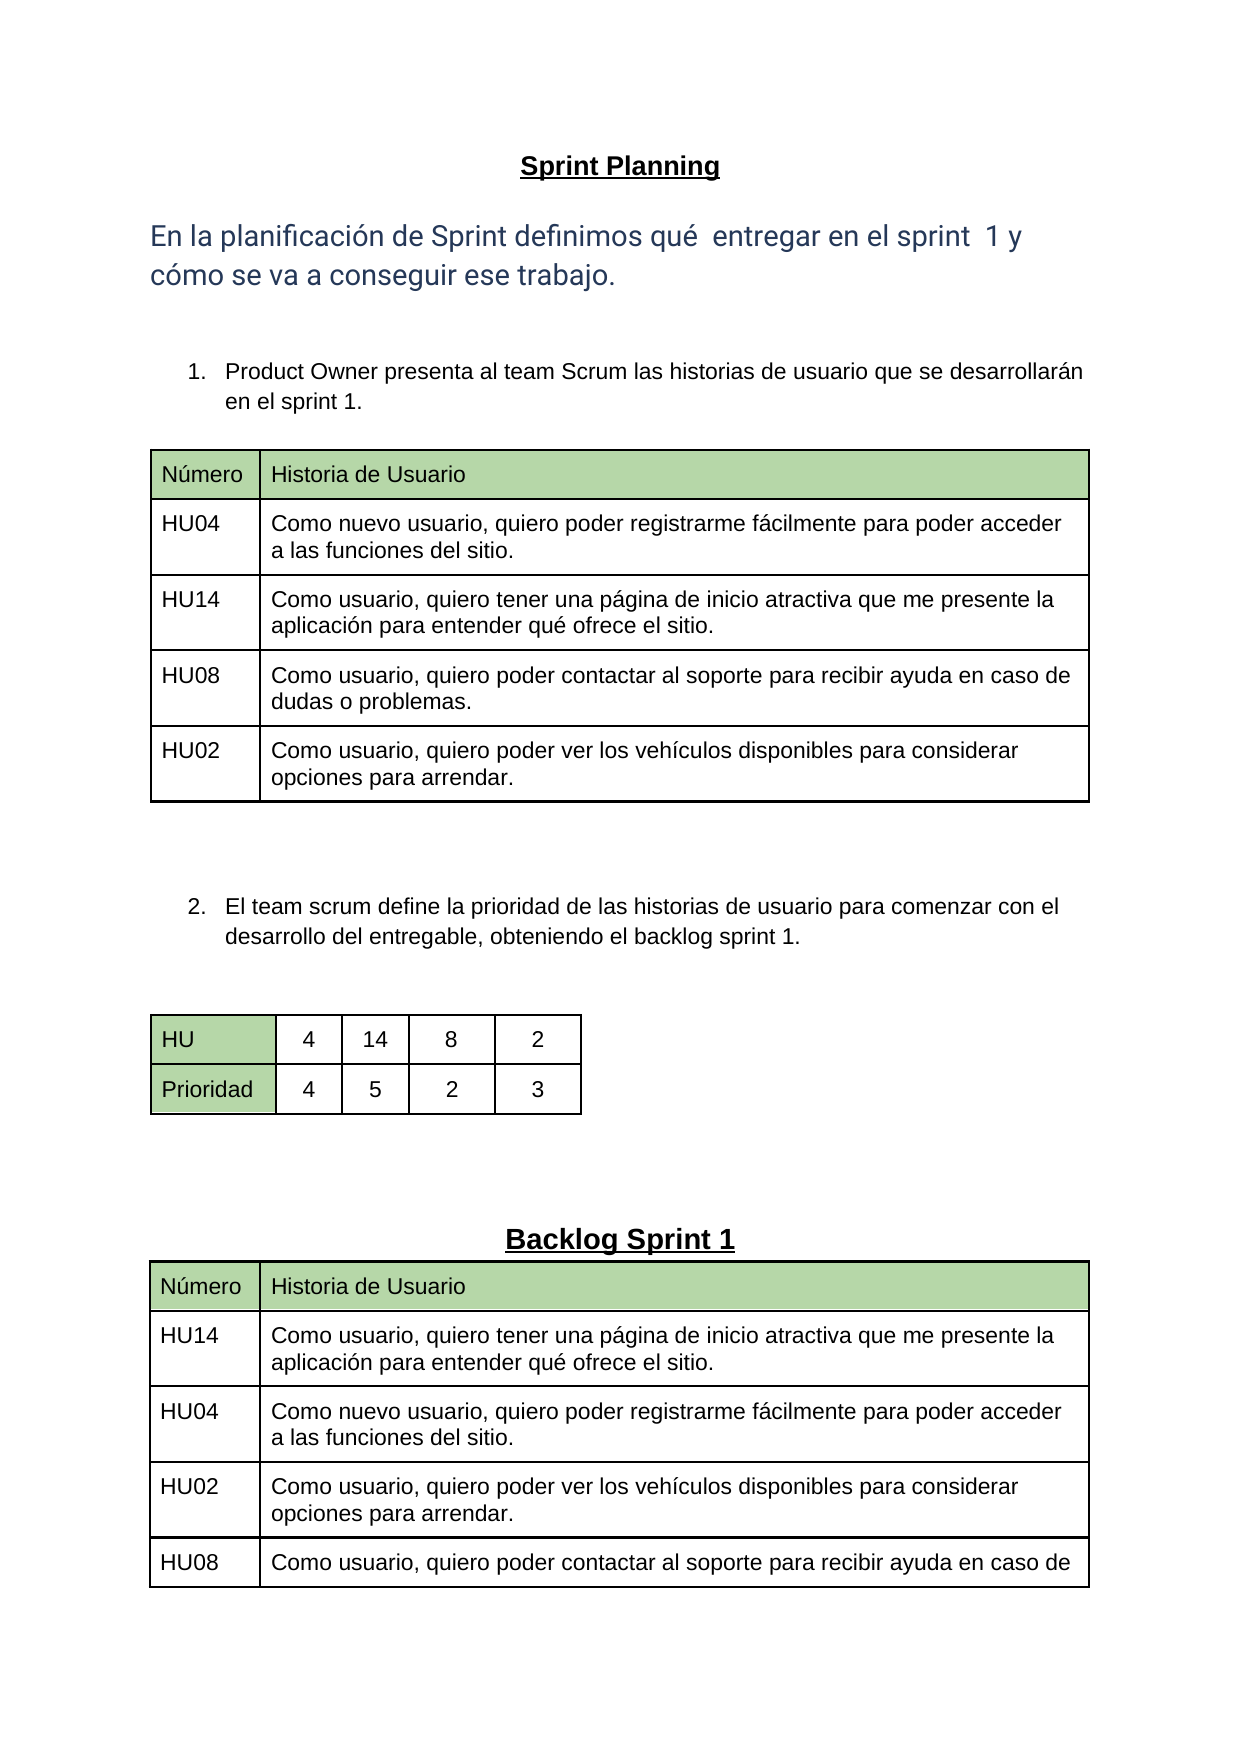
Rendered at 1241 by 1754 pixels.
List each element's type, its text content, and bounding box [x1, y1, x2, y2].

table_cell Como usuario, quiero tener una página de inicio atractiva que me presente la aplicación para entender qué ofrece el sitio. [261, 1312, 1088, 1385]
table_cell HU14 [151, 1312, 259, 1385]
table_header 8 [410, 1016, 494, 1063]
text Sprint Planning [150, 150, 1090, 181]
table_cell 4 [277, 1065, 341, 1112]
table_cell HU08 [151, 1539, 259, 1586]
table_cell HU14 [152, 576, 259, 649]
text En la planificación de Sprint definimos qué entregar en el sprint 1 y cómo se va a conseguir ese trabajo. [150, 219, 1090, 292]
table_header HU [152, 1016, 275, 1063]
table_header Número [151, 1263, 259, 1309]
table_cell HU08 [152, 651, 259, 725]
list El team scrum define la prioridad de las historias de usuario para comenzar con el desarrollo del entregable, obteniendo el backlog sprint 1. [187, 893, 1090, 949]
table_header Historia de Usuario [261, 1263, 1088, 1309]
table_cell 2 [410, 1065, 494, 1112]
table_header Número [152, 451, 259, 498]
table_header Historia de Usuario [261, 451, 1088, 498]
table_cell Como usuario, quiero poder contactar al soporte para recibir ayuda en caso de dudas o problemas. [261, 651, 1088, 725]
table_cell Prioridad [152, 1065, 275, 1112]
text Backlog Sprint 1 [150, 1222, 1090, 1255]
table_cell HU02 [152, 727, 259, 800]
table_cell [261, 1539, 1088, 1586]
table_cell HU02 [151, 1463, 259, 1536]
table_cell 5 [343, 1065, 408, 1112]
table_cell HU04 [152, 500, 259, 573]
table_cell 3 [496, 1065, 580, 1112]
table_cell Como usuario, quiero poder ver los vehículos disponibles para considerar opciones para arrendar. [261, 1463, 1088, 1536]
table_header 4 [277, 1016, 341, 1063]
table_cell Como nuevo usuario, quiero poder registrarme fácilmente para poder acceder a las funciones del sitio. [261, 1387, 1088, 1461]
table_cell Como usuario, quiero poder ver los vehículos disponibles para considerar opciones para arrendar. [261, 727, 1088, 800]
table_header 14 [343, 1016, 408, 1063]
table_header 2 [496, 1016, 580, 1063]
table_cell HU04 [151, 1387, 259, 1461]
list Product Owner presenta al team Scrum las historias de usuario que se desarrollarán en el sprint 1. [187, 358, 1090, 414]
table_cell Como nuevo usuario, quiero poder registrarme fácilmente para poder acceder a las funciones del sitio. [261, 500, 1088, 573]
table_cell Como usuario, quiero tener una página de inicio atractiva que me presente la aplicación para entender qué ofrece el sitio. [261, 576, 1088, 649]
